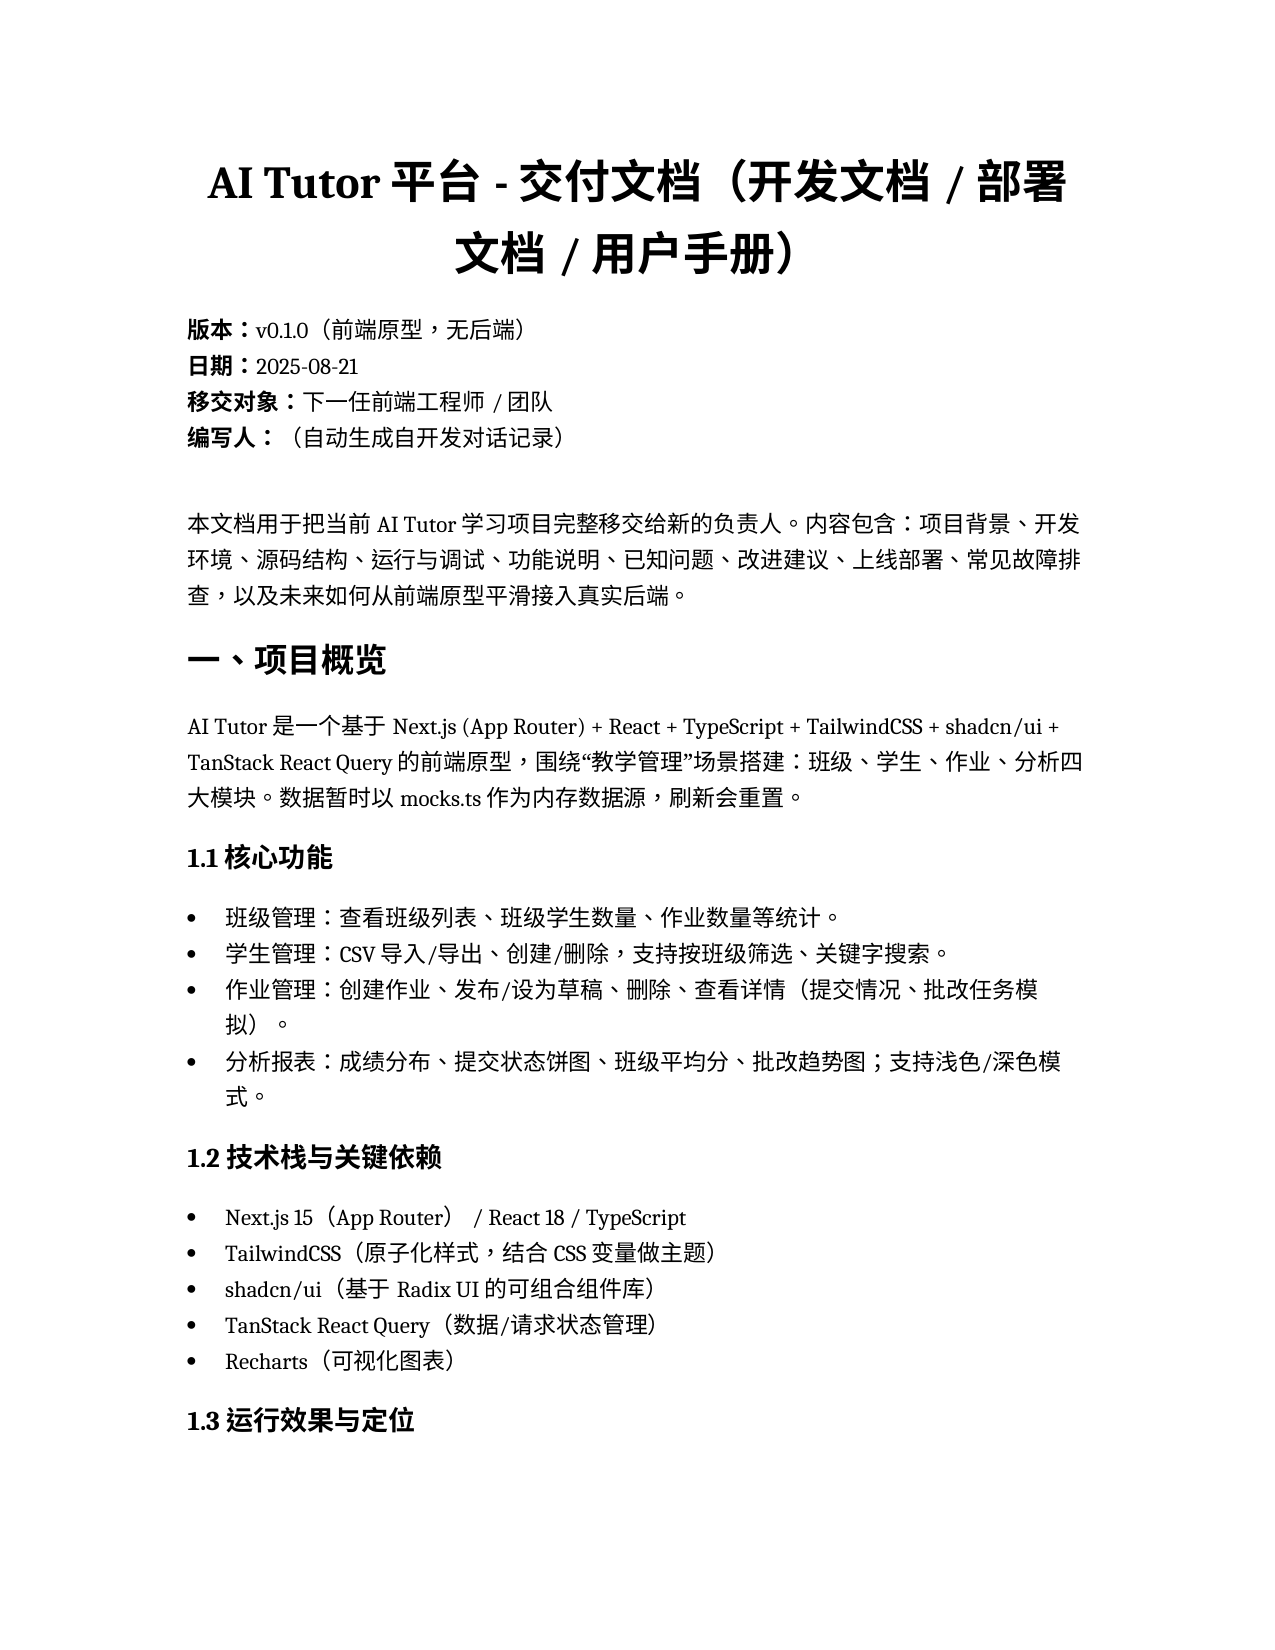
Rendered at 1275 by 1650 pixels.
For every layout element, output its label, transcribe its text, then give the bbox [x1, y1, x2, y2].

list shadcn/ui（基于 Radix UI 的可组合组件库） [187, 1273, 1087, 1304]
list TailwindCSS（原子化样式，结合 CSS 变量做主题） [187, 1237, 1087, 1268]
list 作业管理：创建作业、发布/设为草稿、删除、查看详情（提交情况、批改任务模拟）。 [187, 973, 1087, 1041]
text 一、项目概览 [187, 637, 1087, 682]
text AI Tutor 是一个基于 Next.js (App Router) + React + TypeScript + TailwindCSS + shadcn/ui + TanStack React Query 的前端原型，围绕“教学管理”场景搭建：班级、学生、作业、分析四大模块。数据暂时以 mocks.ts 作为内存数据源，刷新会重置。 [187, 710, 1087, 813]
list Recharts（可视化图表） [187, 1345, 1087, 1376]
text 1.2 技术栈与关键依赖 [187, 1138, 1087, 1175]
list TanStack React Query（数据/请求状态管理） [187, 1309, 1087, 1340]
text 1.3 运行效果与定位 [187, 1402, 1087, 1439]
list Next.js 15（App Router） / React 18 / TypeScript [187, 1201, 1087, 1233]
text 本文档用于把当前 AI Tutor 学习项目完整移交给新的负责人。内容包含：项目背景、开发环境、源码结构、运行与调试、功能说明、已知问题、改进建议、上线部署、常见故障排查，以及未来如何从前端原型平滑接入真实后端。 [187, 508, 1087, 611]
text 1.1 核心功能 [187, 838, 1087, 875]
text 版本：v0.1.0（前端原型，无后端） 日期：2025-08-21 移交对象：下一任前端工程师 / 团队 编写人：（自动生成自开发对话记录） [187, 314, 1087, 483]
list 分析报表：成绩分布、提交状态饼图、班级平均分、批改趋势图；支持浅色/深色模式。 [187, 1045, 1087, 1113]
list 学生管理：CSV 导入/导出、创建/删除，支持按班级筛选、关键字搜索。 [187, 938, 1087, 969]
list 班级管理：查看班级列表、班级学生数量、作业数量等统计。 [187, 902, 1087, 933]
text AI Tutor 平台 - 交付文档（开发文档 / 部署文档 / 用户手册） [187, 150, 1087, 284]
